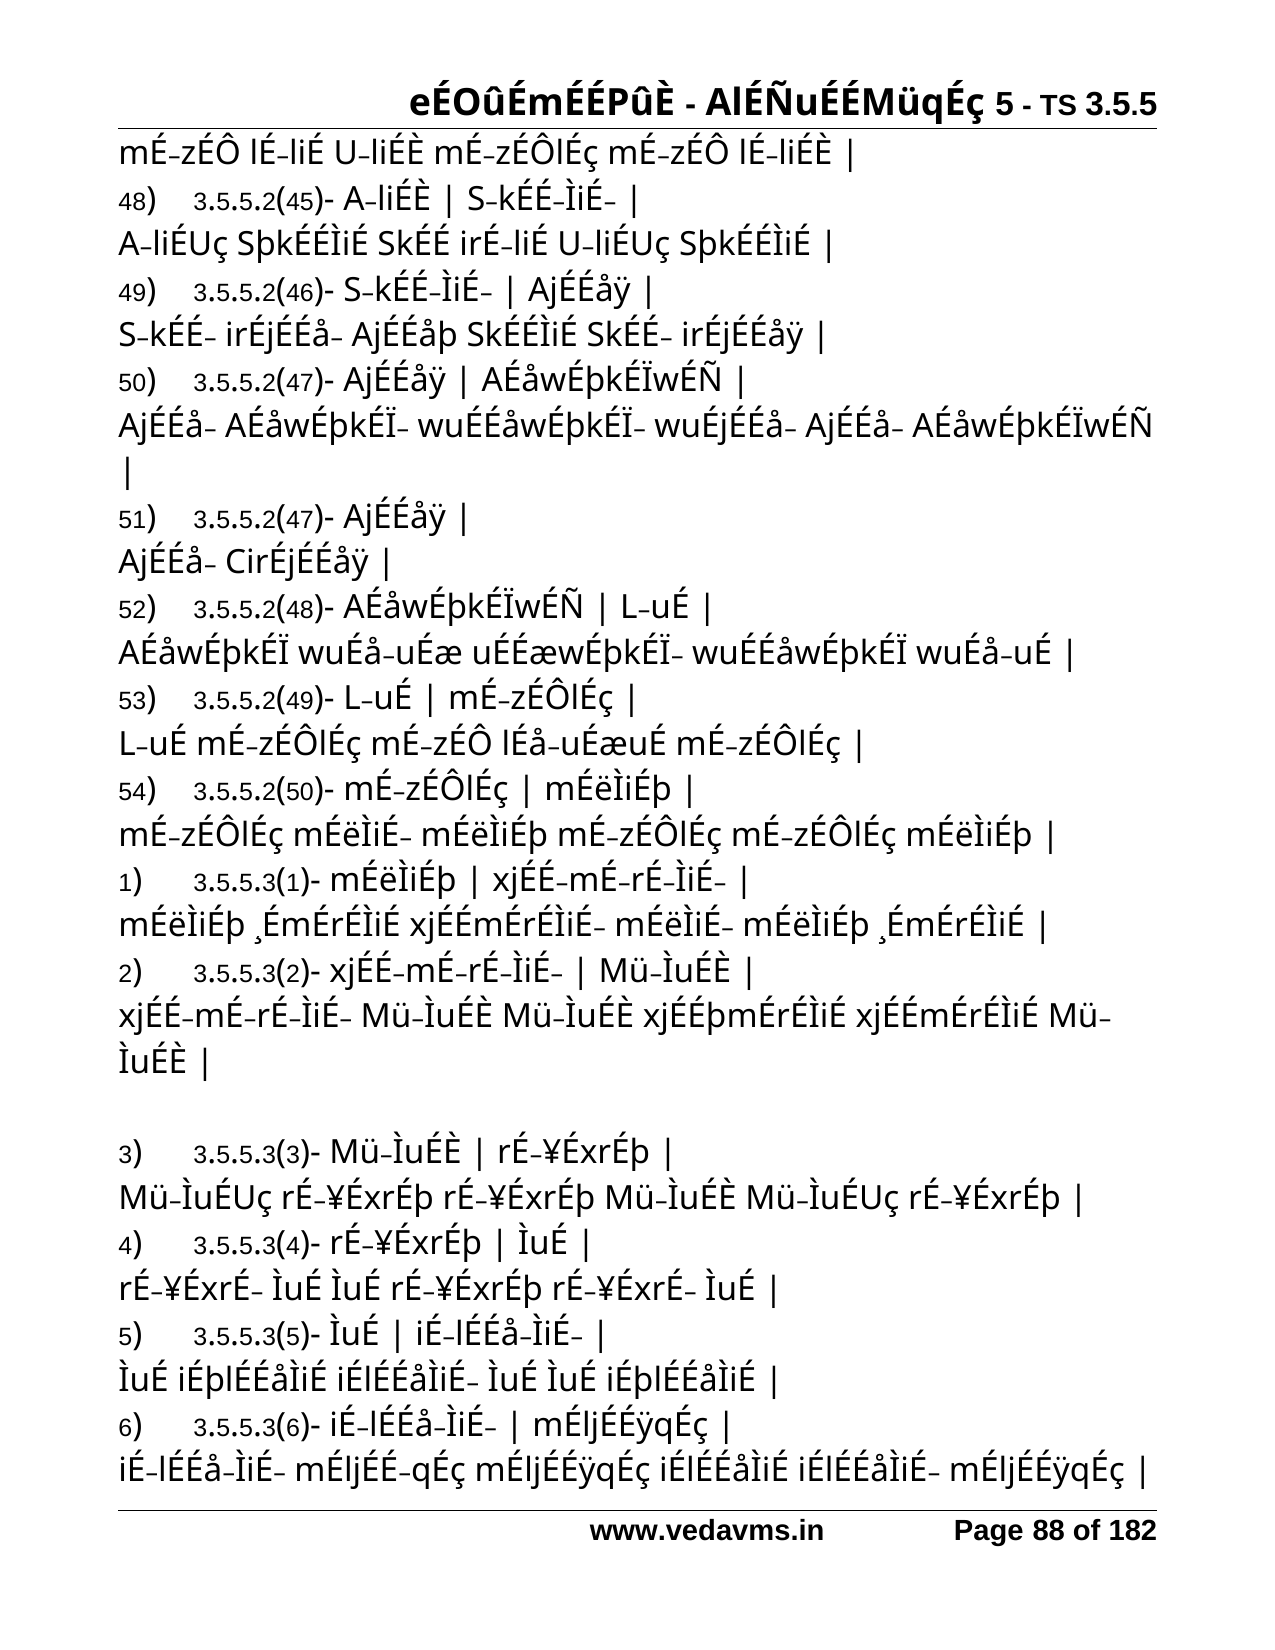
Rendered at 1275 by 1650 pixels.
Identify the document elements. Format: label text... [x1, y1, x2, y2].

text iÉ–lÉÉå–ÌiÉ– mÉljÉÉ–qÉç mÉljÉÉÿqÉç iÉlÉÉåÌiÉ iÉlÉÉåÌiÉ– mÉljÉÉÿqÉç | [118, 1446, 1157, 1492]
text 53) 3.5.5.2(49)- L–uÉ | mÉ–zÉÔlÉç | [118, 674, 1157, 719]
text A–liÉUç SþkÉÉÌiÉ SkÉÉ irÉ–liÉ U–liÉUç SþkÉÉÌiÉ | [118, 220, 1157, 265]
text S–kÉÉ– irÉjÉÉå– AjÉÉåþ SkÉÉÌiÉ SkÉÉ– irÉjÉÉåÿ | [118, 311, 1157, 356]
text 49) 3.5.5.2(46)- S–kÉÉ–ÌiÉ– | AjÉÉåÿ | [118, 265, 1157, 311]
text 48) 3.5.5.2(45)- A–liÉÈ | S–kÉÉ–ÌiÉ– | [118, 174, 1157, 220]
text L–uÉ mÉ–zÉÔlÉç mÉ–zÉÔ lÉå–uÉæuÉ mÉ–zÉÔlÉç | [118, 719, 1157, 765]
text AjÉÉå– CirÉjÉÉåÿ | [118, 538, 1157, 583]
text 2) 3.5.5.3(2)- xjÉÉ–mÉ–rÉ–ÌiÉ– | Mü–ÌuÉÈ | [118, 947, 1157, 992]
text xjÉÉ–mÉ–rÉ–ÌiÉ– Mü–ÌuÉÈ Mü–ÌuÉÈ xjÉÉþmÉrÉÌiÉ xjÉÉmÉrÉÌiÉ Mü–ÌuÉÈ | [118, 992, 1157, 1083]
text 50) 3.5.5.2(47)- AjÉÉåÿ | AÉåwÉþkÉÏwÉÑ | [118, 356, 1157, 402]
text AjÉÉå– AÉåwÉþkÉÏ– wuÉÉåwÉþkÉÏ– wuÉjÉÉå– AjÉÉå– AÉåwÉþkÉÏwÉÑ | [118, 402, 1157, 492]
text 52) 3.5.5.2(48)- AÉåwÉþkÉÏwÉÑ | L–uÉ | [118, 583, 1157, 629]
text AÉåwÉþkÉÏ wuÉå–uÉæ uÉÉæwÉþkÉÏ– wuÉÉåwÉþkÉÏ wuÉå–uÉ | [118, 629, 1157, 674]
text mÉ–zÉÔlÉç mÉëÌiÉ– mÉëÌiÉþ mÉ–zÉÔlÉç mÉ–zÉÔlÉç mÉëÌiÉþ | [118, 810, 1157, 856]
text 3) 3.5.5.3(3)- Mü–ÌuÉÈ | rÉ–¥ÉxrÉþ | [118, 1128, 1157, 1174]
text mÉëÌiÉþ ¸ÉmÉrÉÌiÉ xjÉÉmÉrÉÌiÉ– mÉëÌiÉ– mÉëÌiÉþ ¸ÉmÉrÉÌiÉ | [118, 901, 1157, 947]
text 54) 3.5.5.2(50)- mÉ–zÉÔlÉç | mÉëÌiÉþ | [118, 765, 1157, 810]
text rÉ–¥ÉxrÉ– ÌuÉ ÌuÉ rÉ–¥ÉxrÉþ rÉ–¥ÉxrÉ– ÌuÉ | [118, 1264, 1157, 1310]
text 1) 3.5.5.3(1)- mÉëÌiÉþ | xjÉÉ–mÉ–rÉ–ÌiÉ– | [118, 856, 1157, 901]
text 51) 3.5.5.2(47)- AjÉÉåÿ | [118, 492, 1157, 538]
text ÌuÉ iÉþlÉÉåÌiÉ iÉlÉÉåÌiÉ– ÌuÉ ÌuÉ iÉþlÉÉåÌiÉ | [118, 1355, 1157, 1401]
text mÉ–zÉÔ lÉ–liÉ U–liÉÈ mÉ–zÉÔlÉç mÉ–zÉÔ lÉ–liÉÈ | [118, 129, 1157, 174]
text 5) 3.5.5.3(5)- ÌuÉ | iÉ–lÉÉå–ÌiÉ– | [118, 1310, 1157, 1355]
text 6) 3.5.5.3(6)- iÉ–lÉÉå–ÌiÉ– | mÉljÉÉÿqÉç | [118, 1401, 1157, 1446]
text 4) 3.5.5.3(4)- rÉ–¥ÉxrÉþ | ÌuÉ | [118, 1219, 1157, 1264]
text Mü–ÌuÉUç rÉ–¥ÉxrÉþ rÉ–¥ÉxrÉþ Mü–ÌuÉÈ Mü–ÌuÉUç rÉ–¥ÉxrÉþ | [118, 1174, 1157, 1219]
